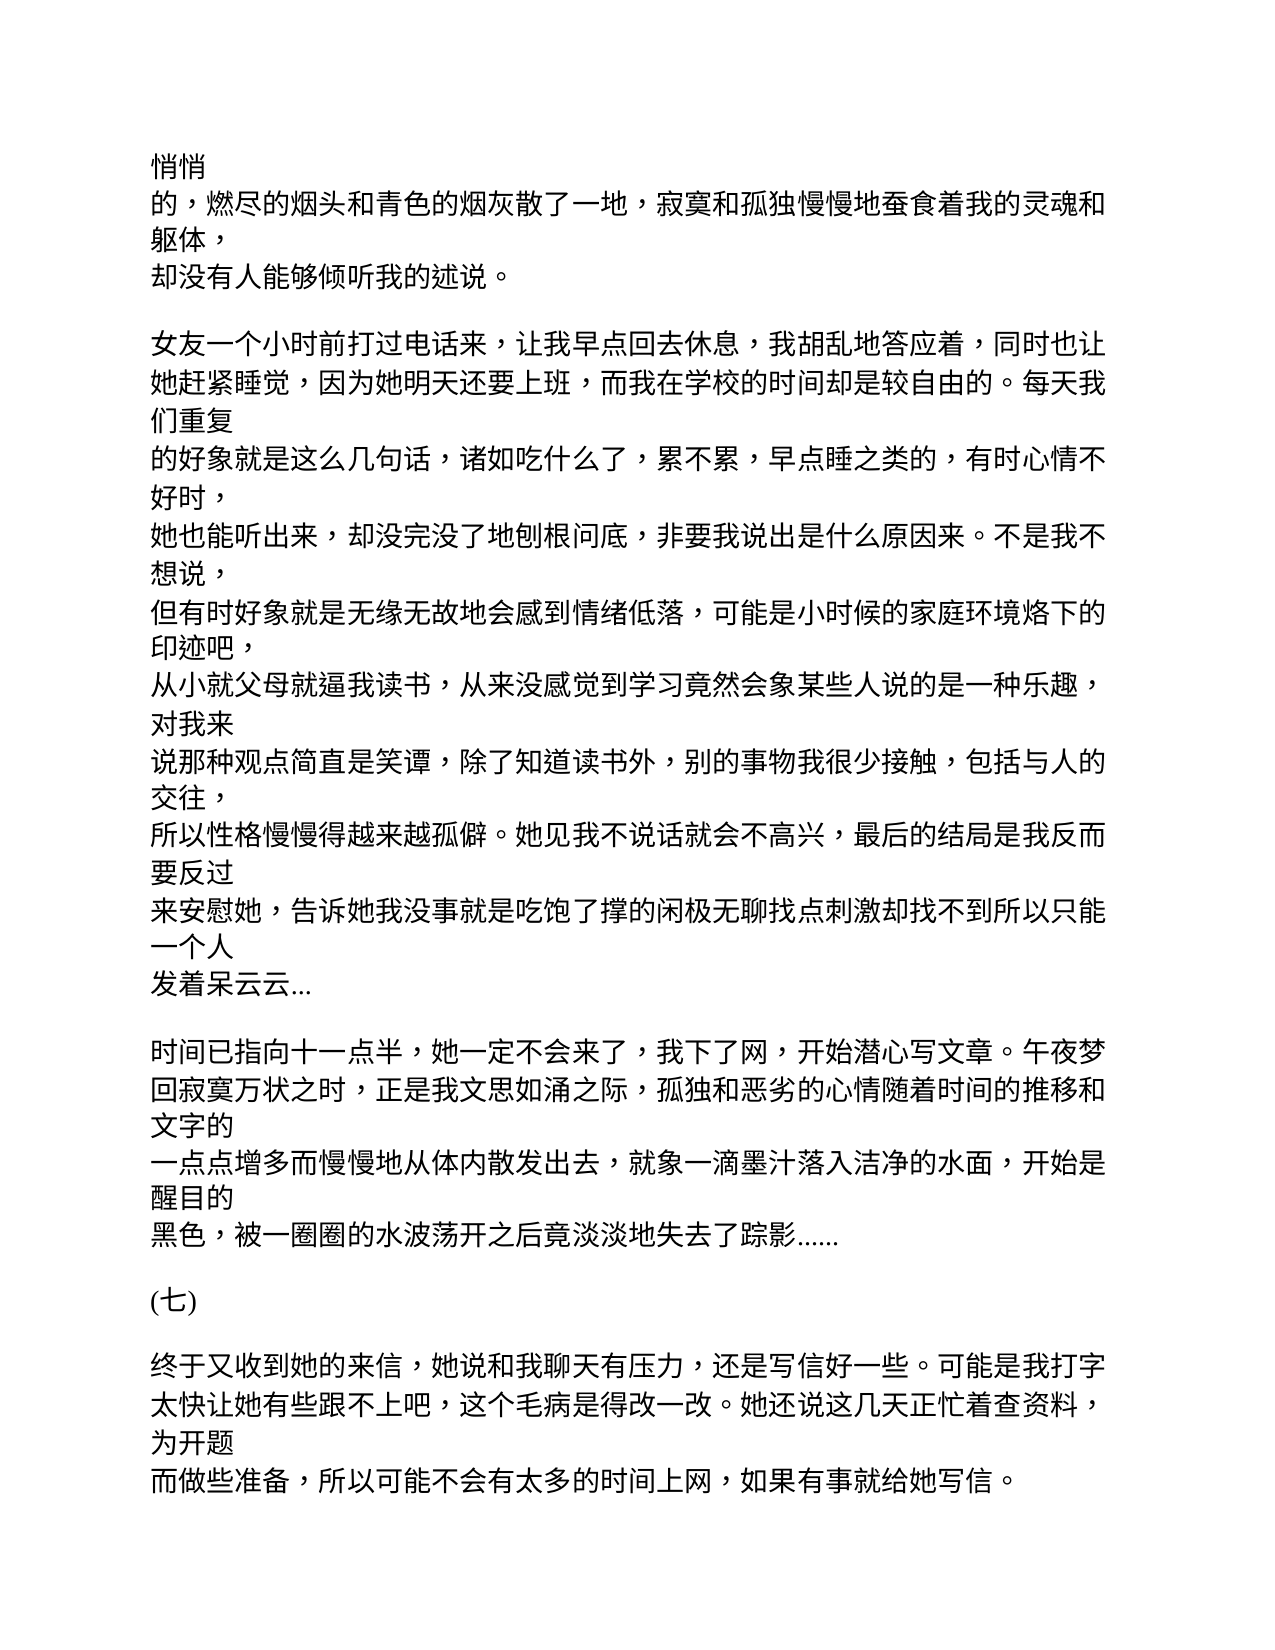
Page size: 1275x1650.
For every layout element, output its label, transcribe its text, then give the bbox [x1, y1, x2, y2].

text (七) [150, 1283, 1125, 1317]
text 终于又收到她的来信，她说和我聊天有压力，还是写信好一些。可能是我打字 太快让她有些跟不上吧，这个毛病是得改一改。她还说这几天正忙着查资料，为开题 而做些准备，所以可能不会有太多的时间上网，如果有事就给她写信。 [150, 1347, 1125, 1500]
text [150, 150, 1125, 295]
text 女友一个小时前打过电话来，让我早点回去休息，我胡乱地答应着，同时也让 她赶紧睡觉，因为她明天还要上班，而我在学校的时间却是较自由的。每天我们重复 的好象就是这么几句话，诸如吃什么了，累不累，早点睡之类的，有时心情不好时， 她也能听出来，却没完没了地刨根问底，非要我说出是什么原因来。不是我不想说， 但有时好象就是无缘无故地会感到情绪低落，可能是小时候的家庭环境烙下的印迹吧， 从小就父母就逼我读书，从来没感觉到学习竟然会象某些人说的是一种乐趣，对我来 说那种观点简直是笑谭，除了知道读书外，别的事物我很少接触，包括与人的交往， 所以性格慢慢得越来越孤僻。她见我不说话就会不高兴，最后的结局是我反而要反过 来安慰她，告诉她我没事就是吃饱了撑的闲极无聊找点刺激却找不到所以只能一个人 发着呆云云... [150, 324, 1125, 1003]
text 时间已指向十一点半，她一定不会来了，我下了网，开始潜心写文章。午夜梦 回寂寞万状之时，正是我文思如涌之际，孤独和恶劣的心情随着时间的推移和文字的 一点点增多而慢慢地从体内散发出去，就象一滴墨汁落入洁净的水面，开始是醒目的 黑色，被一圈圈的水波荡开之后竟淡淡地失去了踪影...... [150, 1032, 1125, 1254]
